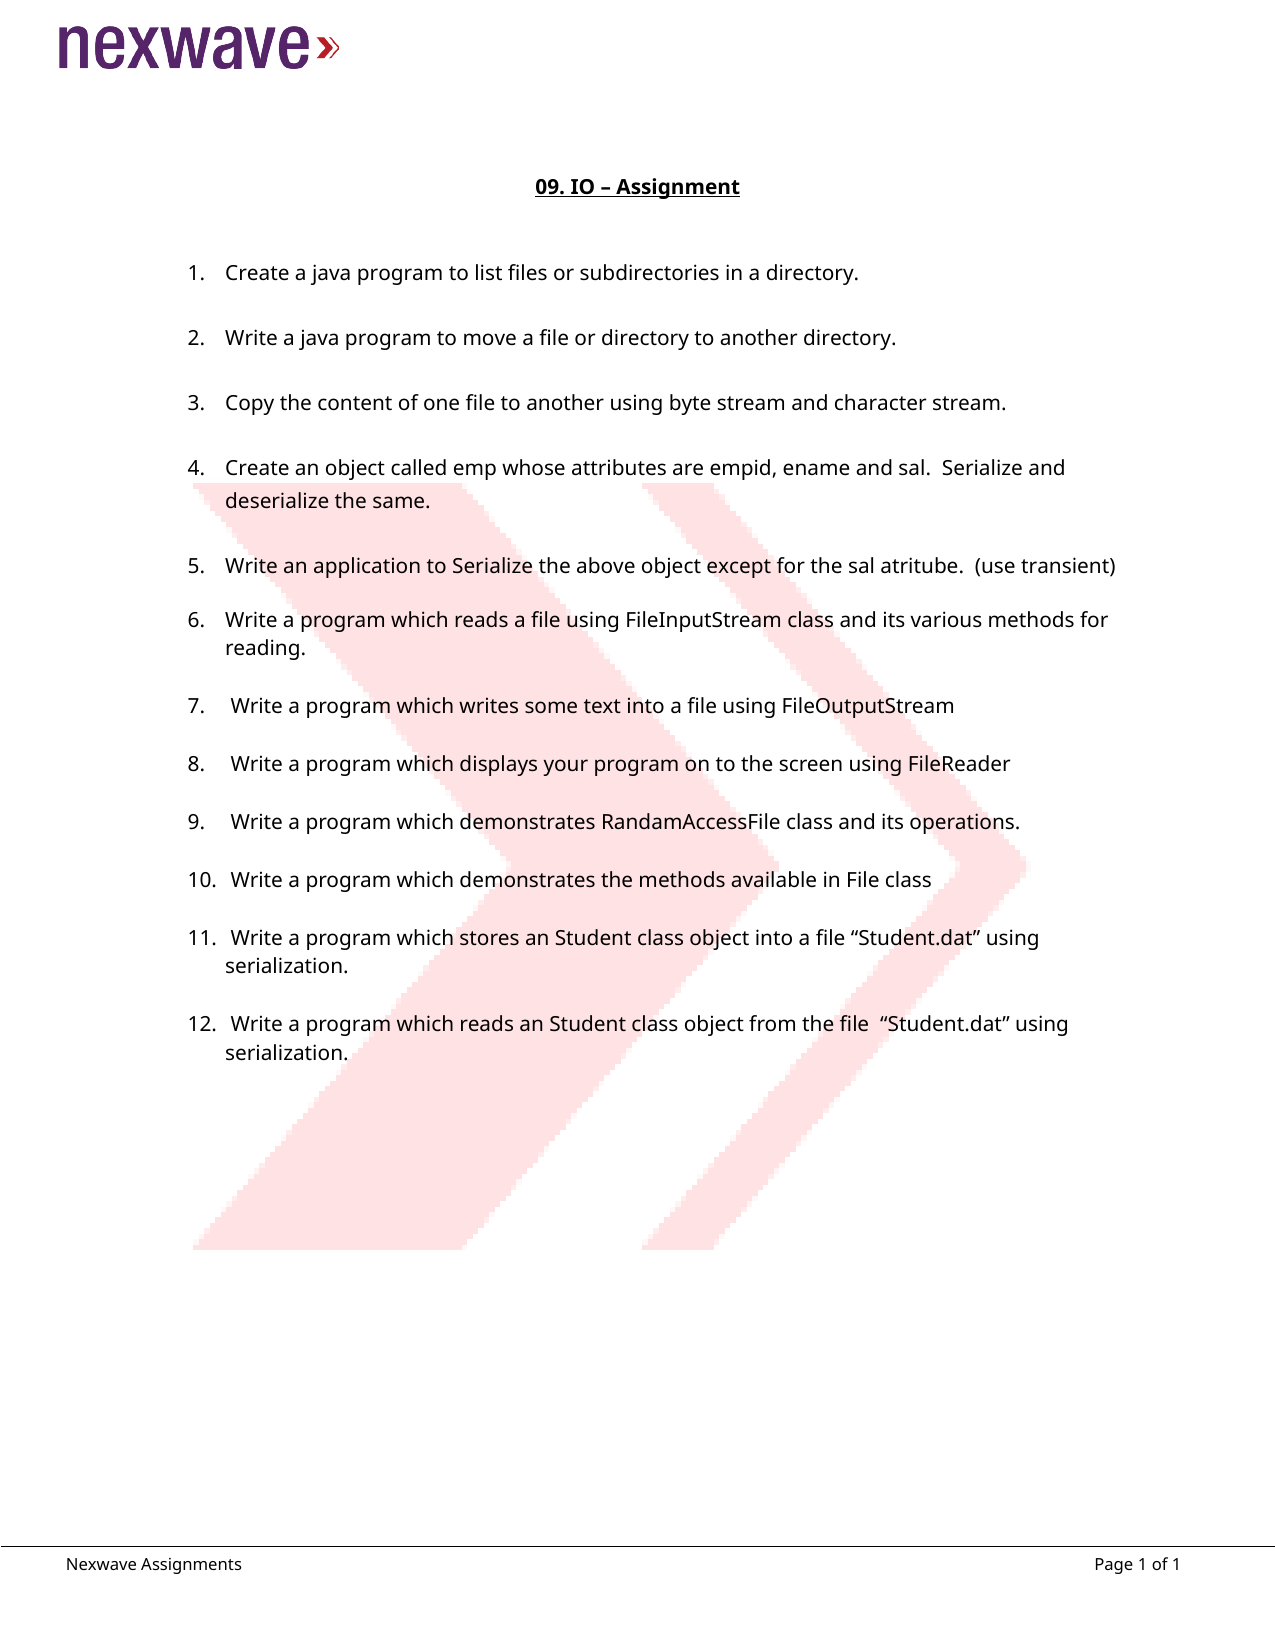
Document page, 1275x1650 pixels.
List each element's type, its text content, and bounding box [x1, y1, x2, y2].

subtitle 09. IO – Assignment [150, 172, 1125, 200]
list Copy the content of one file to another using byte stream and character stream. [187, 388, 1125, 417]
list Write a program which writes some text into a file using FileOutputStream [187, 691, 1125, 719]
list Write a java program to move a file or directory to another directory. [187, 323, 1125, 352]
list Write a program which demonstrates the methods available in File class [187, 865, 1125, 893]
picture [59, 26, 339, 69]
list Write an application to Serialize the above object except for the sal atritube. (use transient) [187, 551, 1125, 580]
list Write a program which reads a file using FileInputStream class and its various methods for reading. [187, 605, 1125, 662]
list Write a program which displays your program on to the screen using FileReader [187, 749, 1125, 777]
list Write a program which demonstrates RandamAccessFile class and its operations. [187, 807, 1125, 835]
list Create a java program to list files or subdirectories in a directory. [187, 258, 1125, 286]
list Write a program which reads an Student class object from the file “Student.dat” using serialization. [187, 1009, 1125, 1066]
list Create an object called emp whose attributes are empid, ename and sal. Serialize and deserialize the same. [187, 453, 1125, 514]
list Write a program which stores an Student class object into a file “Student.dat” using serialization. [187, 923, 1125, 980]
